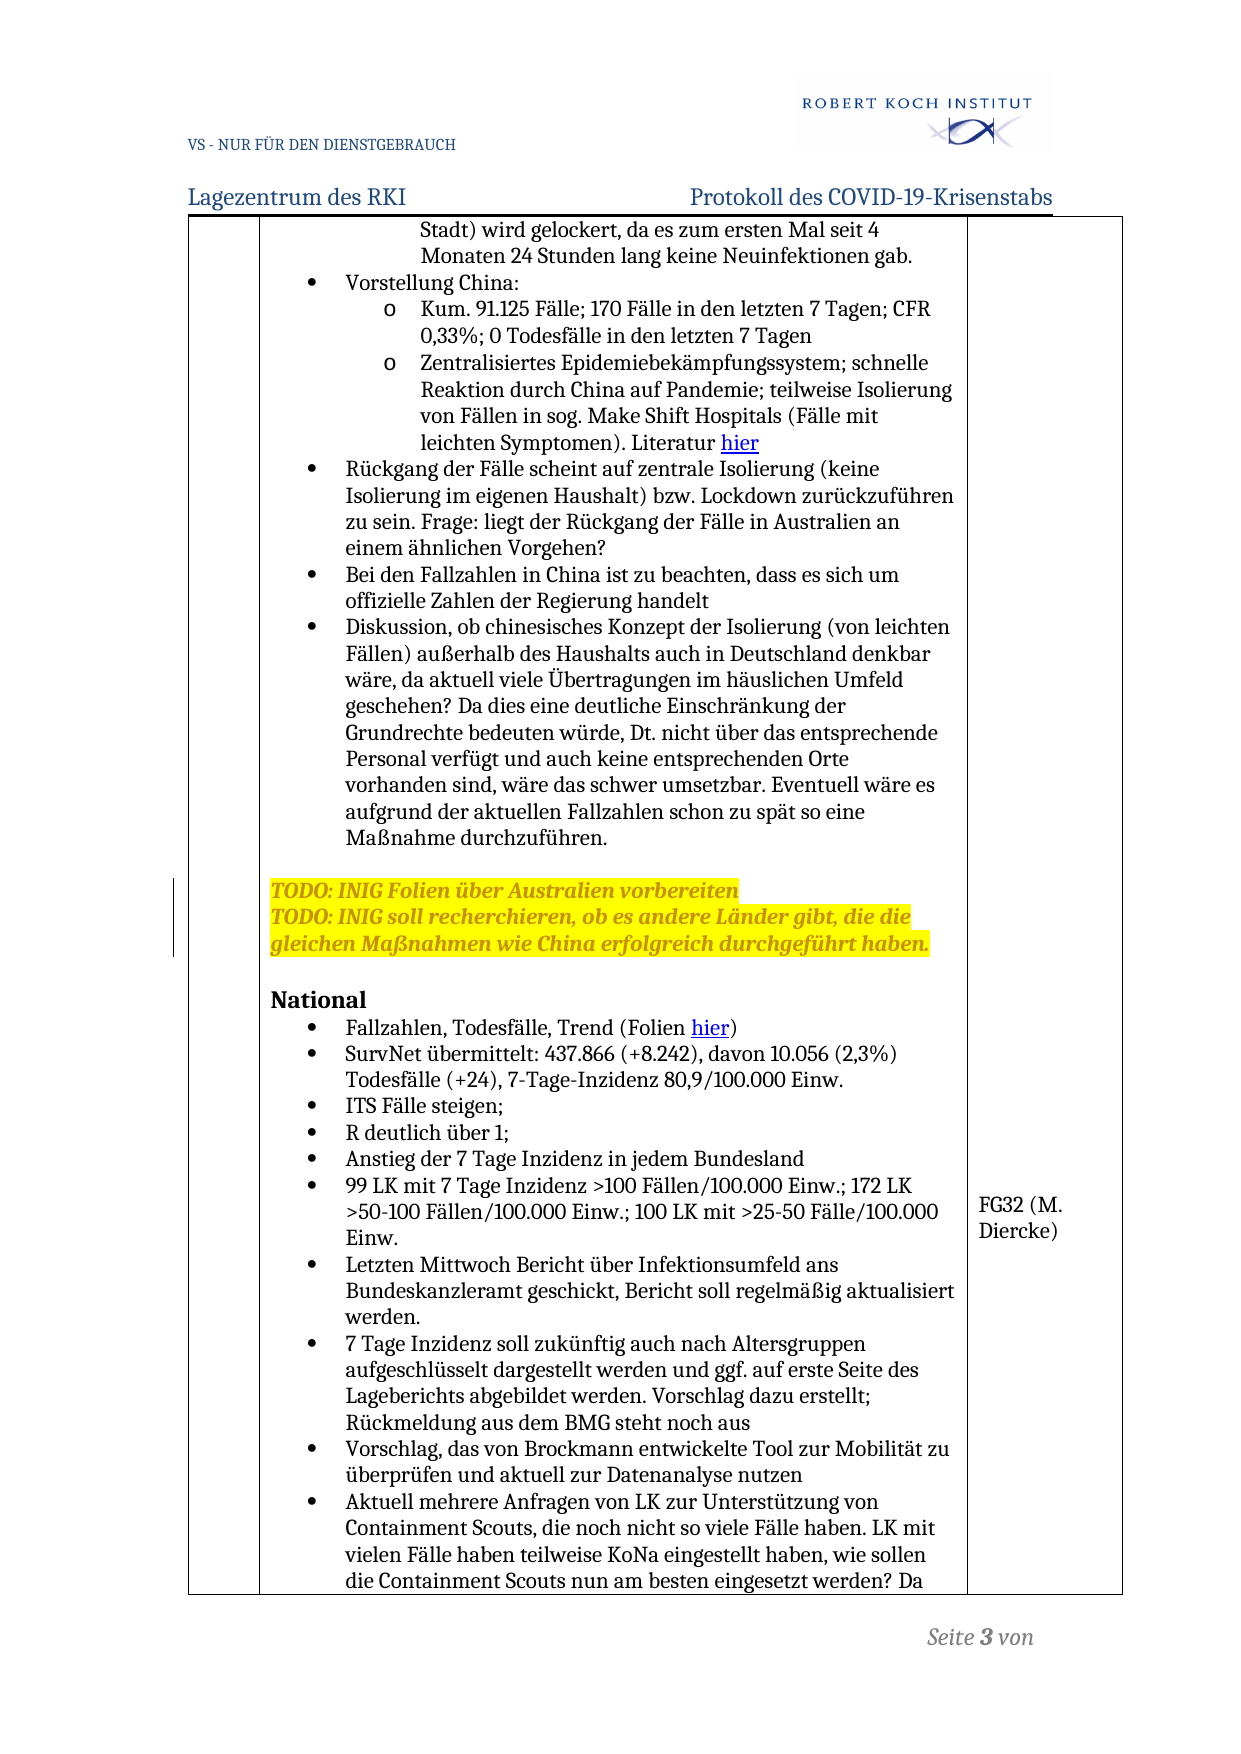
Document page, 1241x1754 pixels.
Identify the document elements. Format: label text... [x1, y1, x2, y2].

picture [794, 73, 1053, 151]
table_cell 1 [189, 217, 259, 1594]
table_cell ZIG / INIG Eugenia Romo Ventura FG32 (M. Diercke) FG36 (S. Buda) [968, 217, 1122, 1594]
